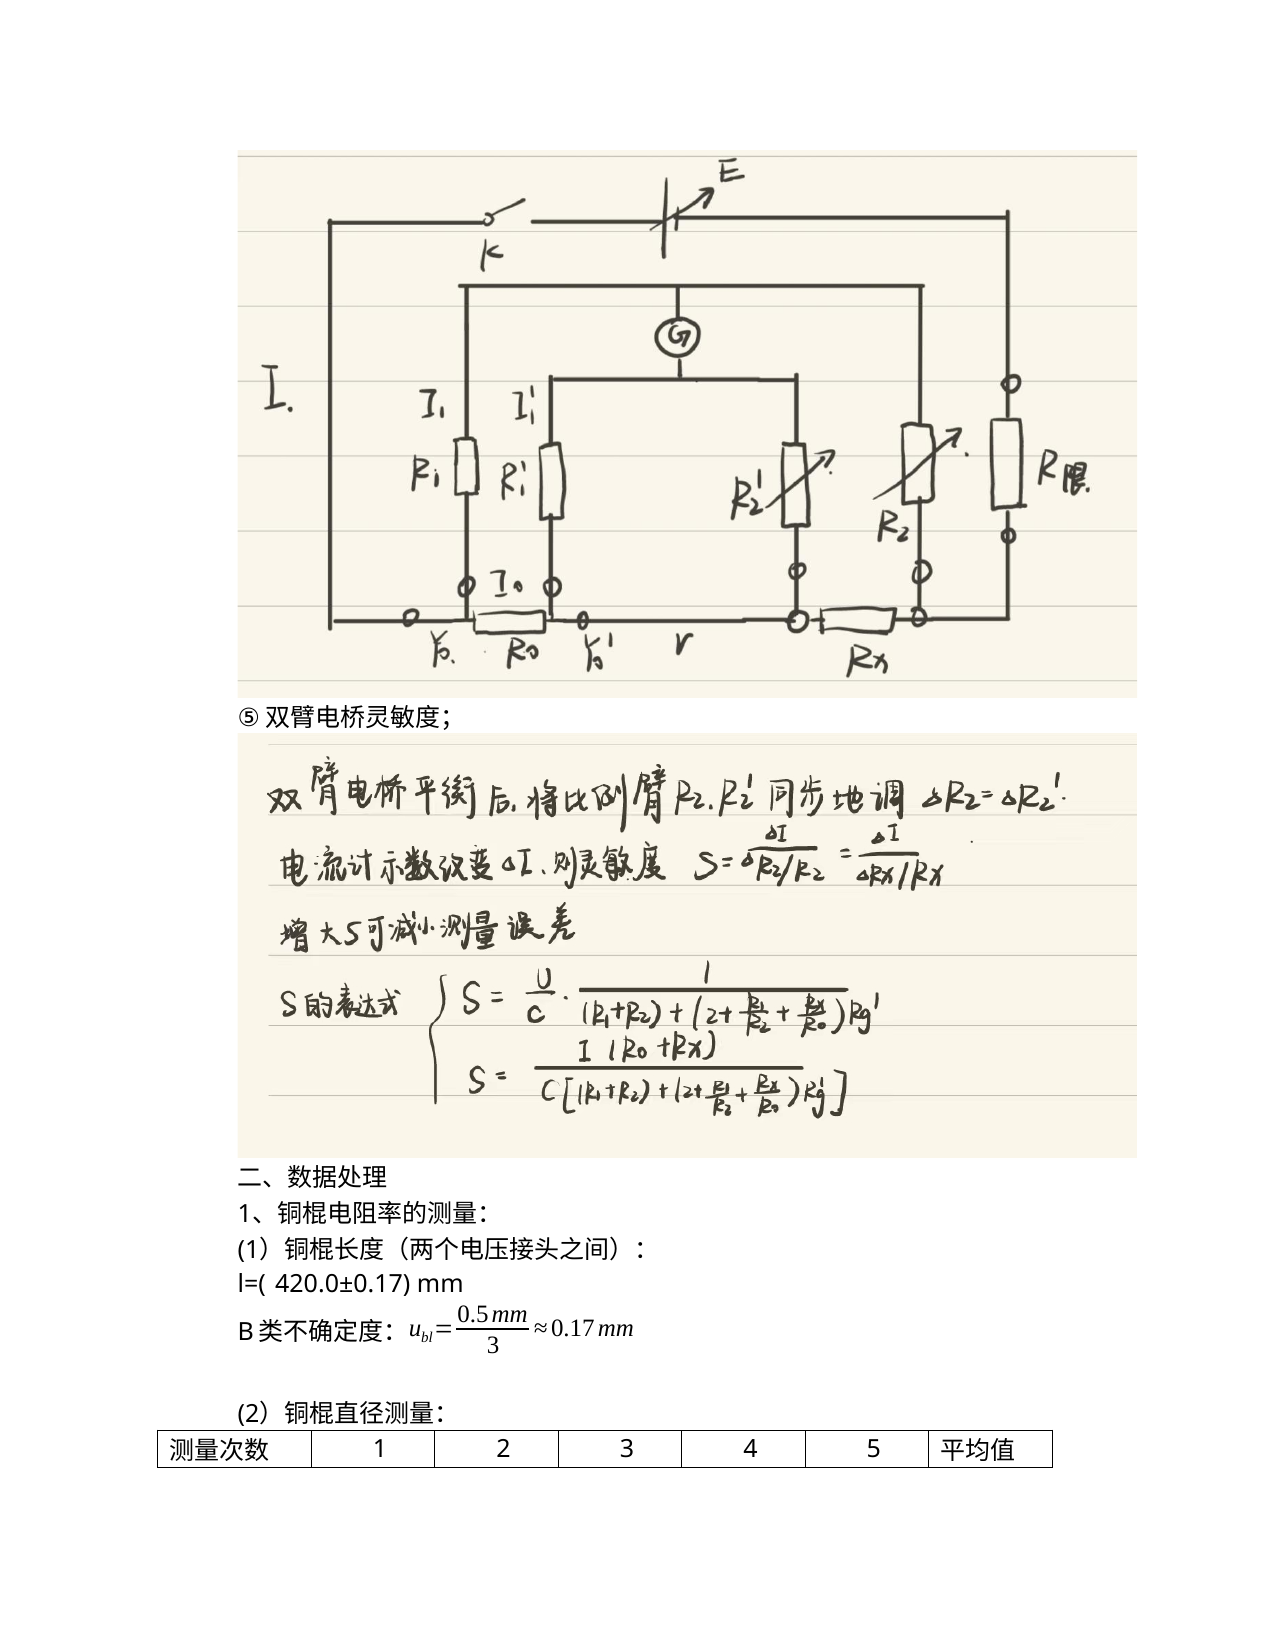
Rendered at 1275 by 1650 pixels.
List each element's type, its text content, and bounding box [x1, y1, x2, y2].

picture [237, 150, 1138, 698]
table_header 3 [559, 1431, 681, 1467]
table_header 测量次数 [158, 1431, 311, 1467]
text (1）铜棍长度（两个电压接头之间）： [187, 1230, 1087, 1266]
text (2）铜棍直径测量： [187, 1393, 1087, 1429]
text 二、数据处理 [187, 1157, 1087, 1194]
table_header 1 [312, 1431, 434, 1467]
text B类不确定度： [187, 1300, 1087, 1359]
text l=( 420.0±0.17) mm [187, 1266, 1087, 1300]
table_header 4 [682, 1431, 805, 1467]
text 1、铜棍电阻率的测量： [187, 1194, 1087, 1230]
table_header 5 [806, 1431, 928, 1467]
table_header 2 [435, 1431, 558, 1467]
table_header 平均值 [929, 1431, 1052, 1467]
text ⑤双臂电桥灵敏度； [187, 697, 1087, 734]
picture [237, 733, 1137, 1158]
